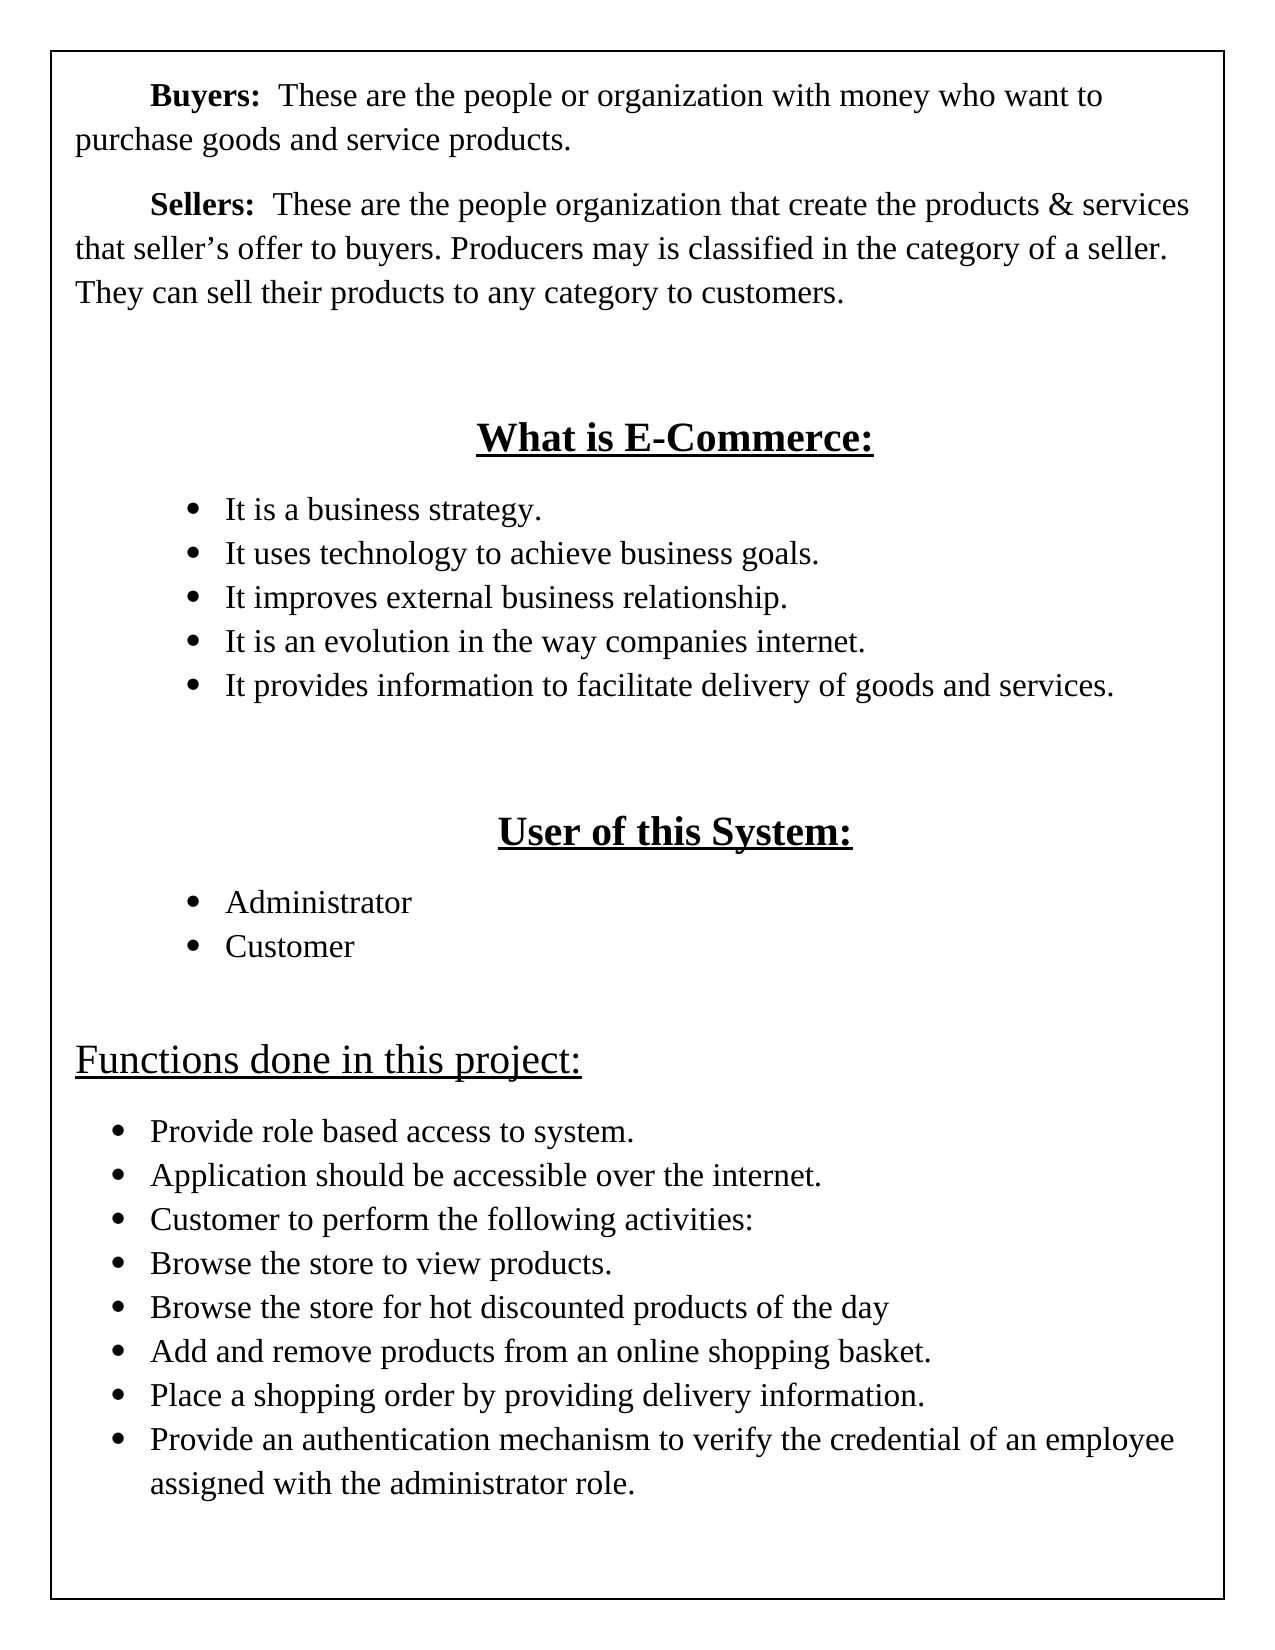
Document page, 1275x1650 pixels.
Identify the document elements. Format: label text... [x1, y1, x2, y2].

list Administrator [187, 882, 1200, 920]
text Buyers: These are the people or organization with money who want to purchase goods and service products. [75, 75, 1200, 157]
list Application should be accessible over the internet. [112, 1155, 1200, 1193]
list Place a shopping order by providing delivery information. [112, 1375, 1200, 1413]
list Customer to perform the following activities: [112, 1199, 1200, 1237]
list Provide an authentication mechanism to verify the credential of an employee assigned with the administrator role. [112, 1419, 1200, 1502]
list Browse the store for hot discounted products of the day [112, 1287, 1200, 1325]
text Sellers: These are the people organization that create the products & services that seller’s offer to buyers. Producers may is classified in the category of a seller. They can sell their products to any category to customers. [75, 184, 1200, 310]
list It is a business strategy. [187, 489, 1200, 527]
list It improves external business relationship. [187, 577, 1200, 615]
list Customer [187, 926, 1200, 964]
list It is an evolution in the way companies internet. [187, 621, 1200, 659]
list Add and remove products from an online shopping basket. [112, 1331, 1200, 1369]
list Provide role based access to system. [112, 1111, 1200, 1149]
text User of this System: [75, 806, 1200, 854]
list It uses technology to achieve business goals. [187, 533, 1200, 571]
text Functions done in this project: [75, 1035, 1200, 1083]
text What is E-Commerce: [75, 413, 1200, 461]
list It provides information to facilitate delivery of goods and services. [187, 665, 1200, 703]
list Browse the store to view products. [112, 1243, 1200, 1281]
